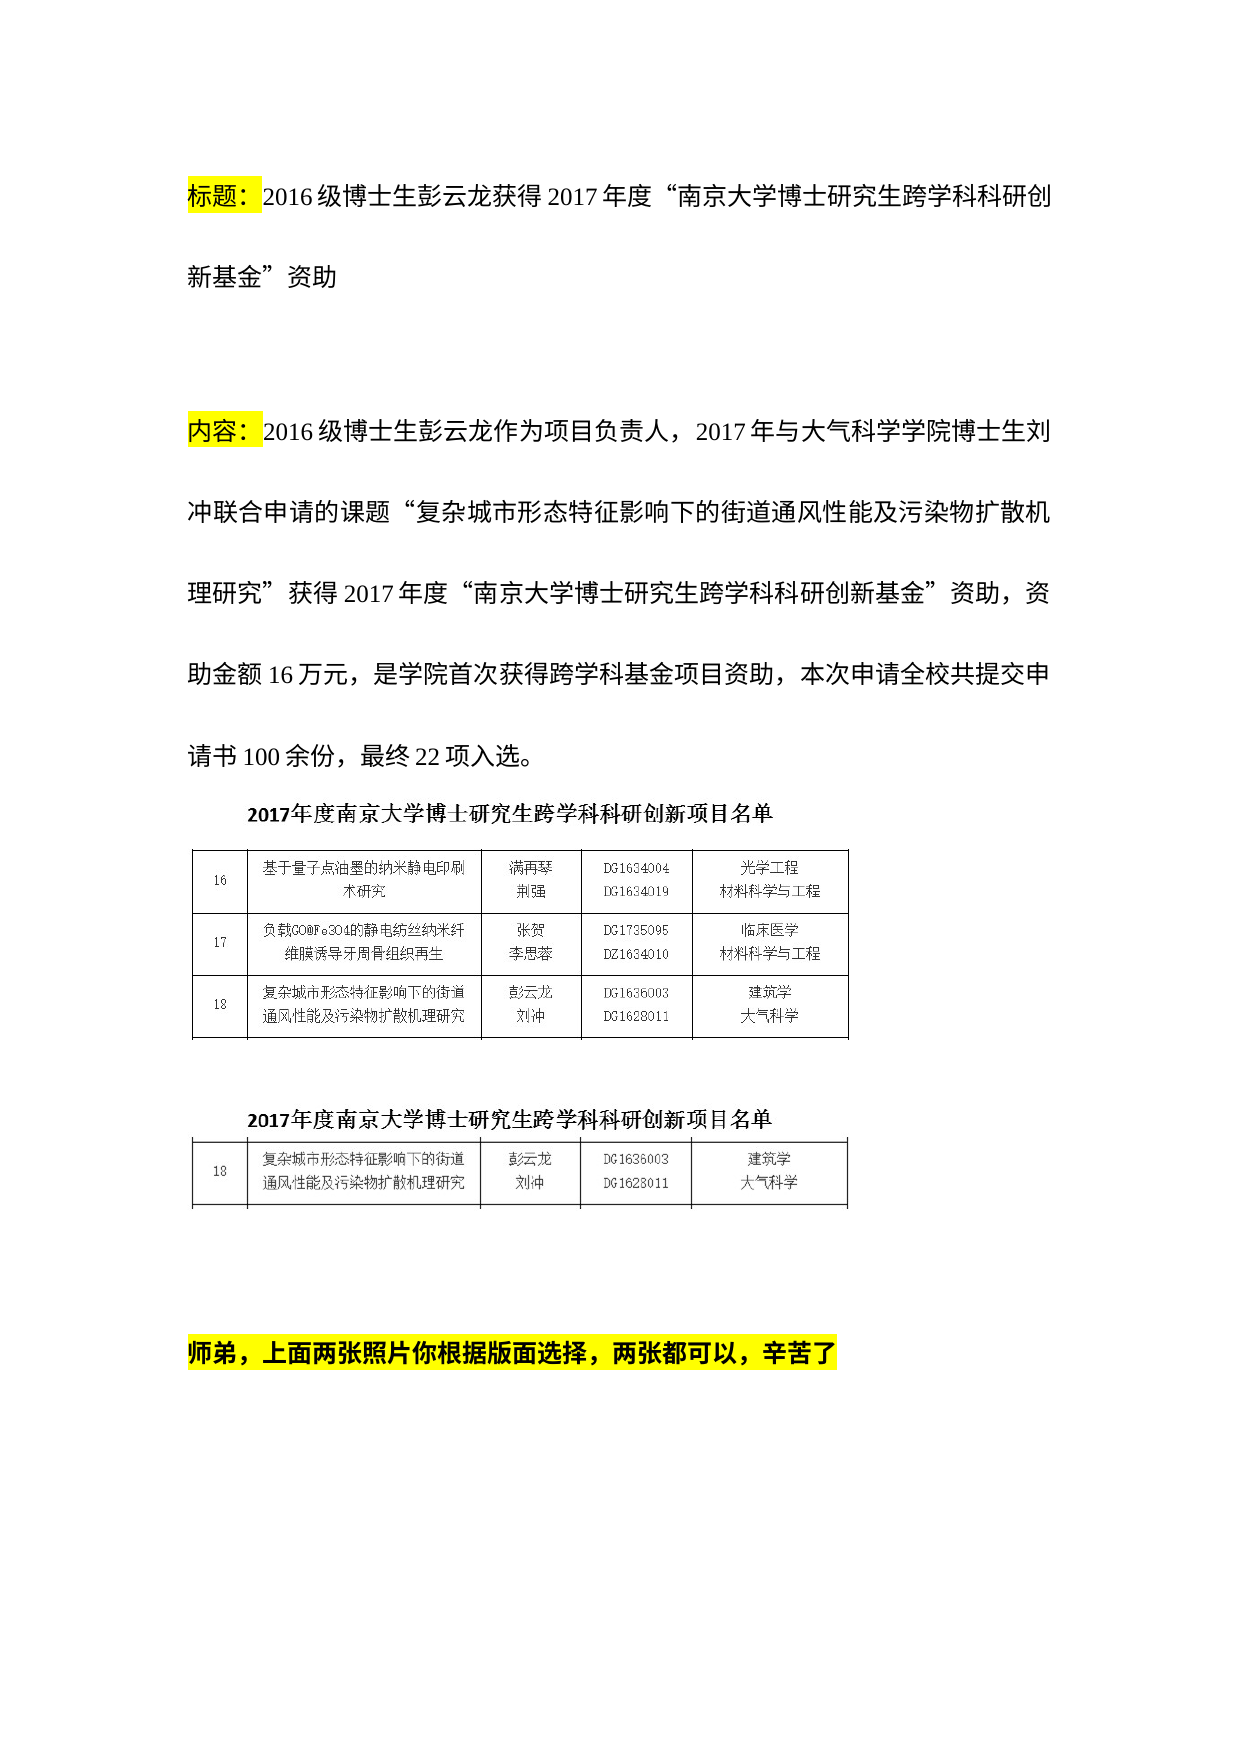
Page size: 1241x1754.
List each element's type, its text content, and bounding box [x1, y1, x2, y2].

text 标题：2016级博士生彭云龙获得2017年度“南京大学博士研究生跨学科科研创新基金”资助 [187, 162, 1053, 308]
text 师弟，上面两张照片你根据版面选择，两张都可以，辛苦了 [187, 1319, 1053, 1384]
picture [187, 1102, 854, 1214]
picture [187, 795, 853, 1040]
text 内容：2016级博士生彭云龙作为项目负责人，2017年与大气科学学院博士生刘冲联合申请的课题“复杂城市形态特征影响下的街道通风性能及污染物扩散机理研究”获得2017年度“南京大学博士研究生跨学科科研创新基金”资助，资助金额16万元，是学院首次获得跨学科基金项目资助，本次申请全校共提交申请书100余份，最终22项入选。 [187, 397, 1053, 787]
